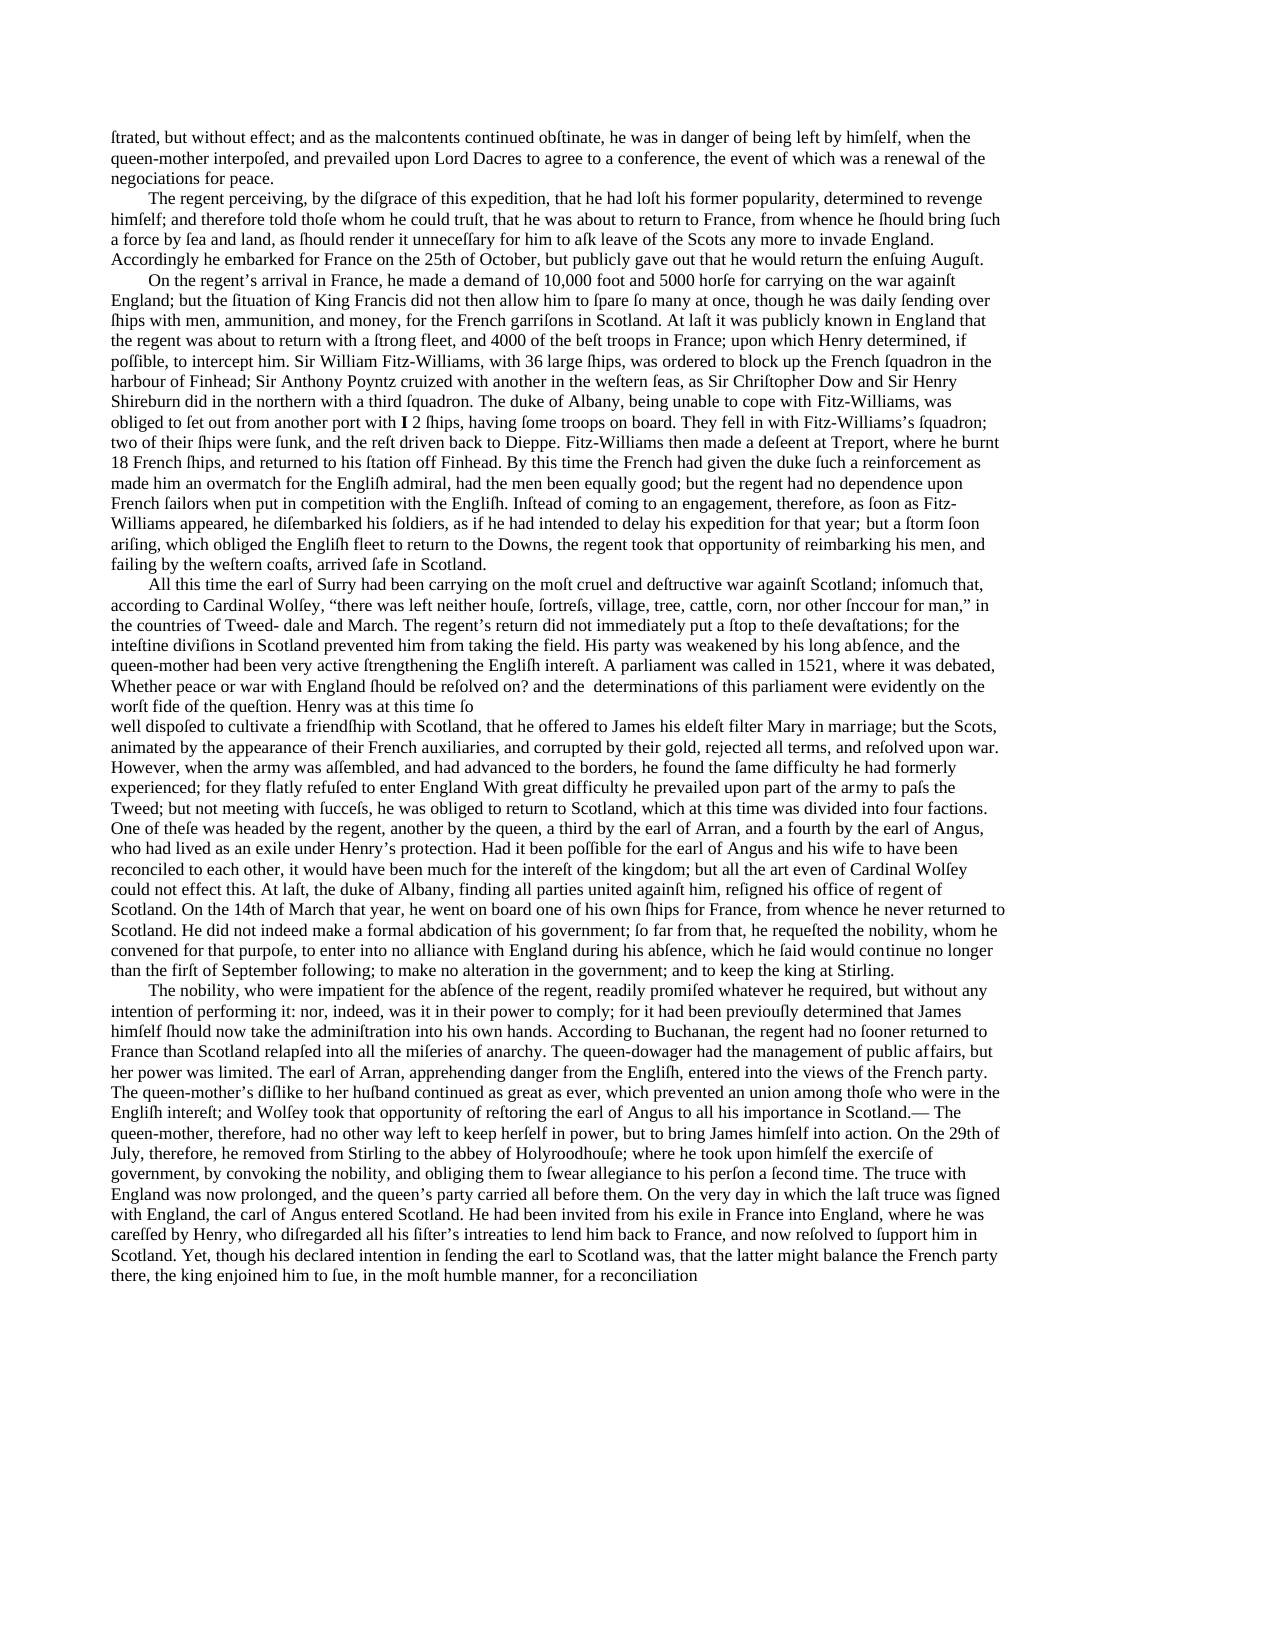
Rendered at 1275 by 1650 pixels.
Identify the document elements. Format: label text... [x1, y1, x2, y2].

text The nobility, who were impatient for the abſence of the regent, readily promiſed whatever he required, but without any intention of performing it: nor, indeed, was it in their power to comply; for it had been previouſly determined that James himſelf ſhould now take the adminiſtration into his own hands. According to Buchanan, the regent had no ſooner returned to France than Scotland relapſed into all the miſeries of anarchy. The queen-dowager had the management of public affairs, but her power was limited. The earl of Arran, apprehending danger from the Engliſh, entered into the views of the French party. The queen-mother’s diſlike to her huſband continued as great as ever, which prevented an union among thoſe who were in the Engliſh intereſt; and Wolſey took that opportunity of reſtoring the earl of Angus to all his importance in Scotland.— The queen-mother, therefore, had no other way left to keep herſelf in power, but to bring James himſelf into action. On the 29th of July, therefore, he removed from Stirling to the abbey of Holyroodhouſe; where he took upon himſelf the exerciſe of government, by convoking the nobility, and obliging them to ſwear allegiance to his perſon a ſecond time. The truce with England was now prolonged, and the queen’s party carried all before them. On the very day in which the laſt truce was ſigned with England, the carl of Angus entered Scotland. He had been invited from his exile in France into England, where he was careſſed by Henry, who diſregarded all his ſiſter’s intreaties to lend him back to France, and now reſolved to ſupport him in Scotland. Yet, though his declared intention in ſending the earl to Scotland was, that the latter might balance the French party there, the king enjoined him to ſue, in the moſt humble manner, for a reconciliation [111, 980, 1006, 1285]
text well dispoſed to cultivate a friendſhip with Scotland, that he offered to James his eldeſt filter Mary in marriage; but the Scots, animated by the appearance of their French auxiliaries, and corrupted by their gold, rejected all terms, and reſolved upon war. However, when the army was aſſembled, and had advanced to the borders, he found the ſame difficulty he had formerly experienced; for they flatly refuſed to enter England With great difficulty he prevailed upon part of the army to paſs the Tweed; but not meeting with ſucceſs, he was obliged to return to Scotland, which at this time was divided into four factions. One of theſe was headed by the regent, another by the queen, a third by the earl of Arran, and a fourth by the earl of Angus, who had lived as an exile under Henry’s protection. Had it been poſſible for the earl of Angus and his wife to have been reconciled to each other, it would have been much for the intereſt of the kingdom; but all the art even of Cardinal Wolſey could not effect this. At laſt, the duke of Albany, finding all parties united againſt him, reſigned his office of regent of Scotland. On the 14th of March that year, he went on board one of his own ſhips for France, from whence he never returned to Scotland. He did not indeed make a formal abdication of his government; ſo far from that, he requeſted the nobility, whom he convened for that purpoſe, to enter into no alliance with England during his abſence, which he ſaid would continue no longer than the firſt of September following; to make no alteration in the government; and to keep the king at Stirling. [111, 716, 1006, 980]
text The regent perceiving, by the diſgrace of this expedition, that he had loſt his former popularity, determined to revenge himſelf; and therefore told thoſe whom he could truſt, that he was about to return to France, from whence he ſhould bring ſuch a force by ſea and land, as ſhould render it unneceſſary for him to aſk leave of the Scots any more to invade England. Accordingly he embarked for France on the 25th of October, but publicly gave out that he would return the enſuing Auguſt. [111, 188, 1006, 269]
text ſtrated, but without effect; and as the malcontents continued obſtinate, he was in danger of being left by himſelf, when the queen-mother interpoſed, and prevailed upon Lord Dacres to agree to a conference, the event of which was a renewal of the negociations for peace. [111, 127, 1006, 188]
text On the regent’s arrival in France, he made a demand of 10,000 foot and 5000 horſe for carrying on the war againſt England; but the ſituation of King Francis did not then allow him to ſpare ſo many at once, though he was daily ſending over ſhips with men, ammunition, and money, for the French garriſons in Scotland. At laſt it was publicly known in England that the regent was about to return with a ſtrong fleet, and 4000 of the beſt troops in France; upon which Henry determined, if poſſible, to intercept him. Sir William Fitz-Williams, with 36 large ſhips, was ordered to block up the French ſquadron in the harbour of Finhead; Sir Anthony Poyntz cruized with another in the weſtern ſeas, as Sir Chriſtopher Dow and Sir Henry Shireburn did in the northern with a third ſquadron. The duke of Albany, being unable to cope with Fitz-Williams, was obliged to ſet out from another port with I 2 ſhips, having ſome troops on board. They fell in with Fitz-Williams’s ſquadron; two of their ſhips were ſunk, and the reſt driven back to Dieppe. Fitz-Williams then made a deſeent at Treport, where he burnt 18 French ſhips, and returned to his ſtation off Finhead. By this time the French had given the duke ſuch a reinforcement as made him an overmatch for the Engliſh admiral, had the men been equally good; but the regent had no dependence upon French ſailors when put in competition with the Engliſh. Inſtead of coming to an engagement, therefore, as ſoon as Fitz-Williams appeared, he diſembarked his ſoldiers, as if he had intended to delay his expedition for that year; but a ſtorm ſoon ariſing, which obliged the Engliſh fleet to return to the Downs, the regent took that opportunity of reimbarking his men, and failing by the weſtern coaſts, arrived ſafe in Scotland. [111, 269, 1006, 574]
text All this time the earl of Surry had been carrying on the moſt cruel and deſtructive war againſt Scotland; inſomuch that, according to Cardinal Wolſey, “there was left neither houſe, ſortreſs, village, tree, cattle, corn, nor other ſnccour for man,” in the countries of Tweed- dale and March. The regent’s return did not immediately put a ſtop to theſe devaſtations; for the inteſtine diviſions in Scotland prevented him from taking the field. His party was weakened by his long abſence, and the queen-mother had been very active ſtrengthening the Engliſh intereſt. A parliament was called in 1521, where it was debated, Whether peace or war with England ſhould be reſolved on? and the determinations of this parliament were evidently on the worſt fide of the queſtion. Henry was at this time ſo [111, 574, 1006, 716]
